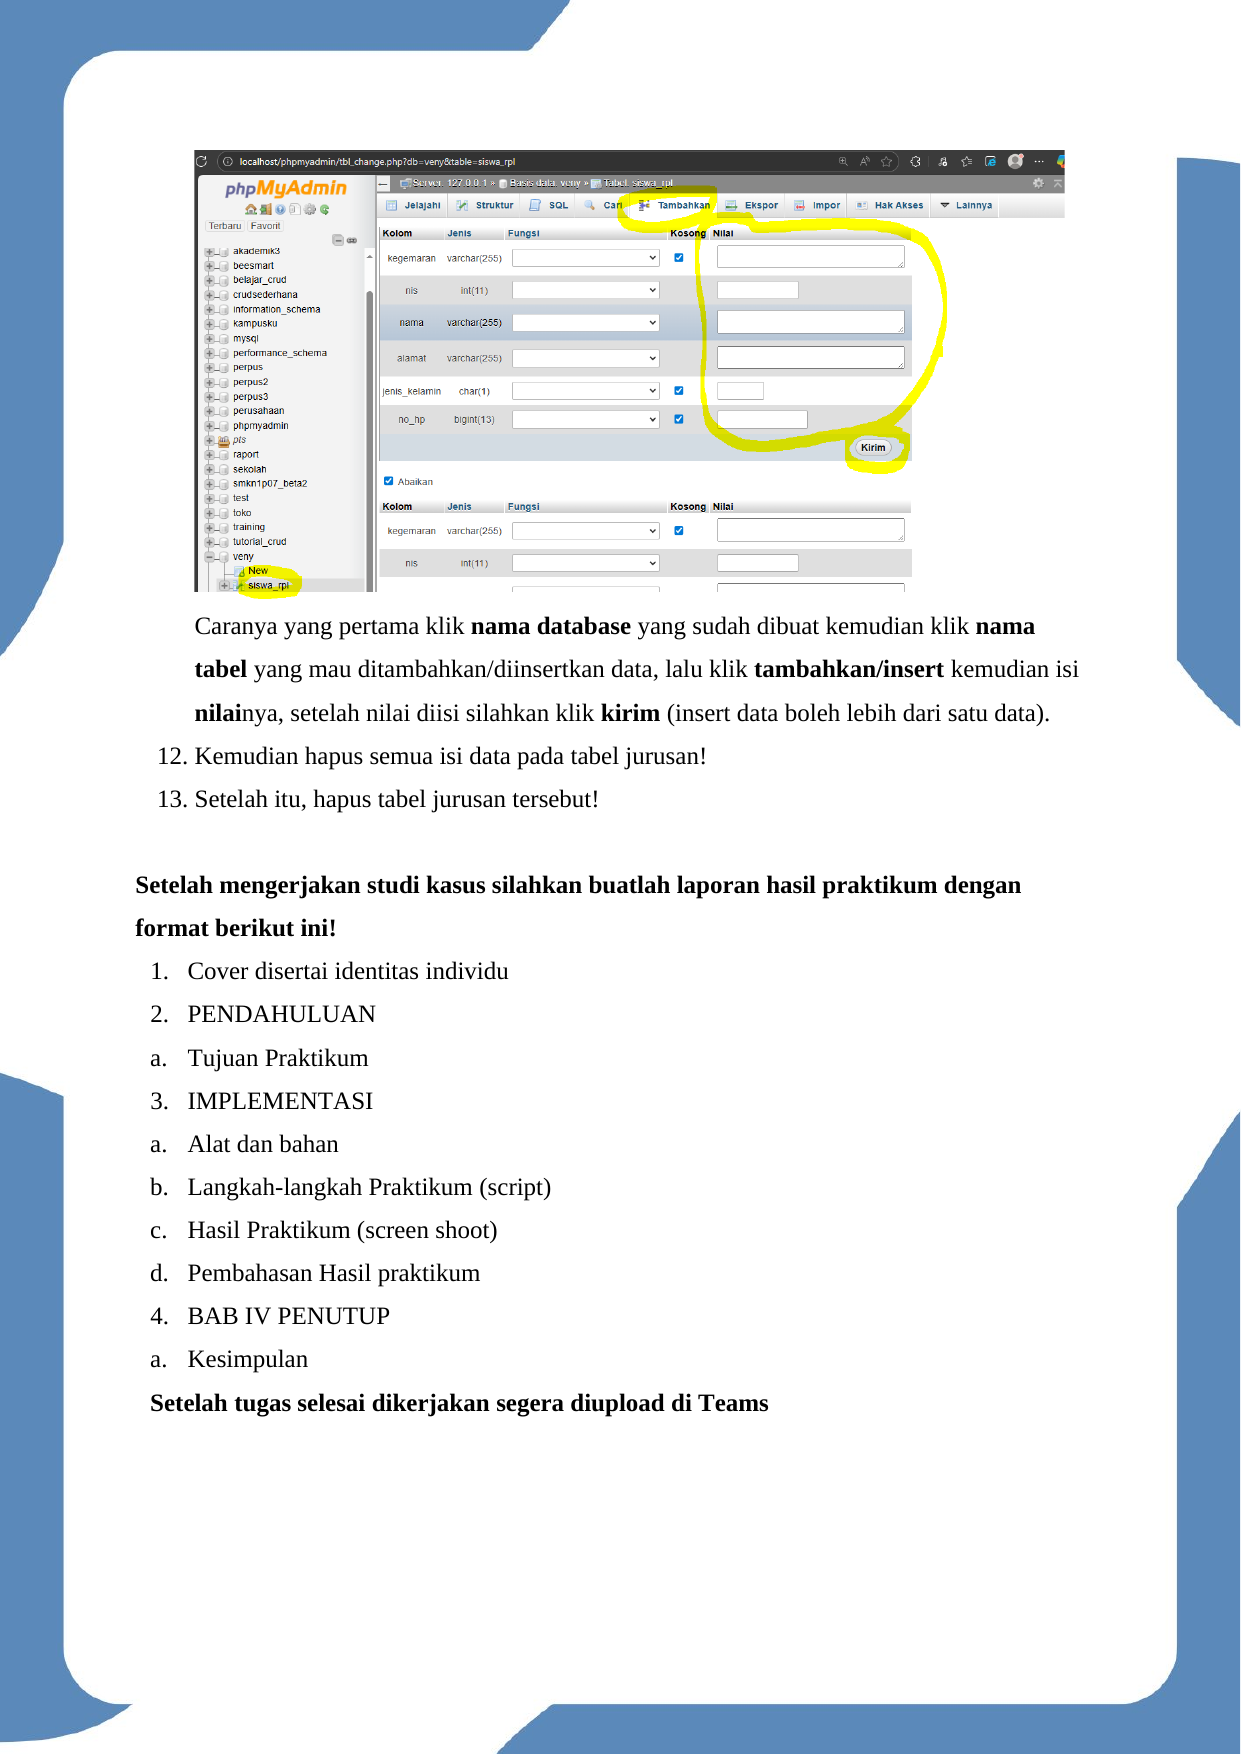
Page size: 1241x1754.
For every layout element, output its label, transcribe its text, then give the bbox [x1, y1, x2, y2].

list Cover disertai identitas individu [150, 956, 1090, 985]
list Setelah itu, hapus tabel jurusan tersebut! [157, 784, 1090, 813]
list Alat dan bahan [150, 1129, 1090, 1158]
list Kemudian hapus semua isi data pada tabel jurusan! [157, 741, 1090, 769]
text Setelah tugas selesai dikerjakan segera diupload di Teams [150, 1388, 1090, 1416]
list Setelah mengerjakan studi kasus silahkan buatlah laporan hasil praktikum dengan format berikut ini! [135, 870, 1090, 942]
list PENDAHULUAN [150, 999, 1090, 1028]
list Kesimpulan [150, 1344, 1090, 1373]
list Tujuan Praktikum [150, 1043, 1090, 1071]
picture [0, 0, 1241, 1754]
list Hasil Praktikum (screen shoot) [150, 1215, 1090, 1244]
list Langkah-langkah Praktikum (script) [150, 1172, 1090, 1201]
list IMPLEMENTASI [150, 1086, 1090, 1114]
list Caranya yang pertama klik nama database yang sudah dibuat kemudian klik nama tabel yang mau ditambahkan/diinsertkan data, lalu klik tambahkan/insert kemudian isi nilainya, setelah nilai diisi silahkan klik kirim (insert data boleh lebih dari satu data). [194, 611, 1090, 726]
list BAB IV PENUTUP [150, 1301, 1090, 1330]
list Pembahasan Hasil praktikum [150, 1258, 1090, 1287]
